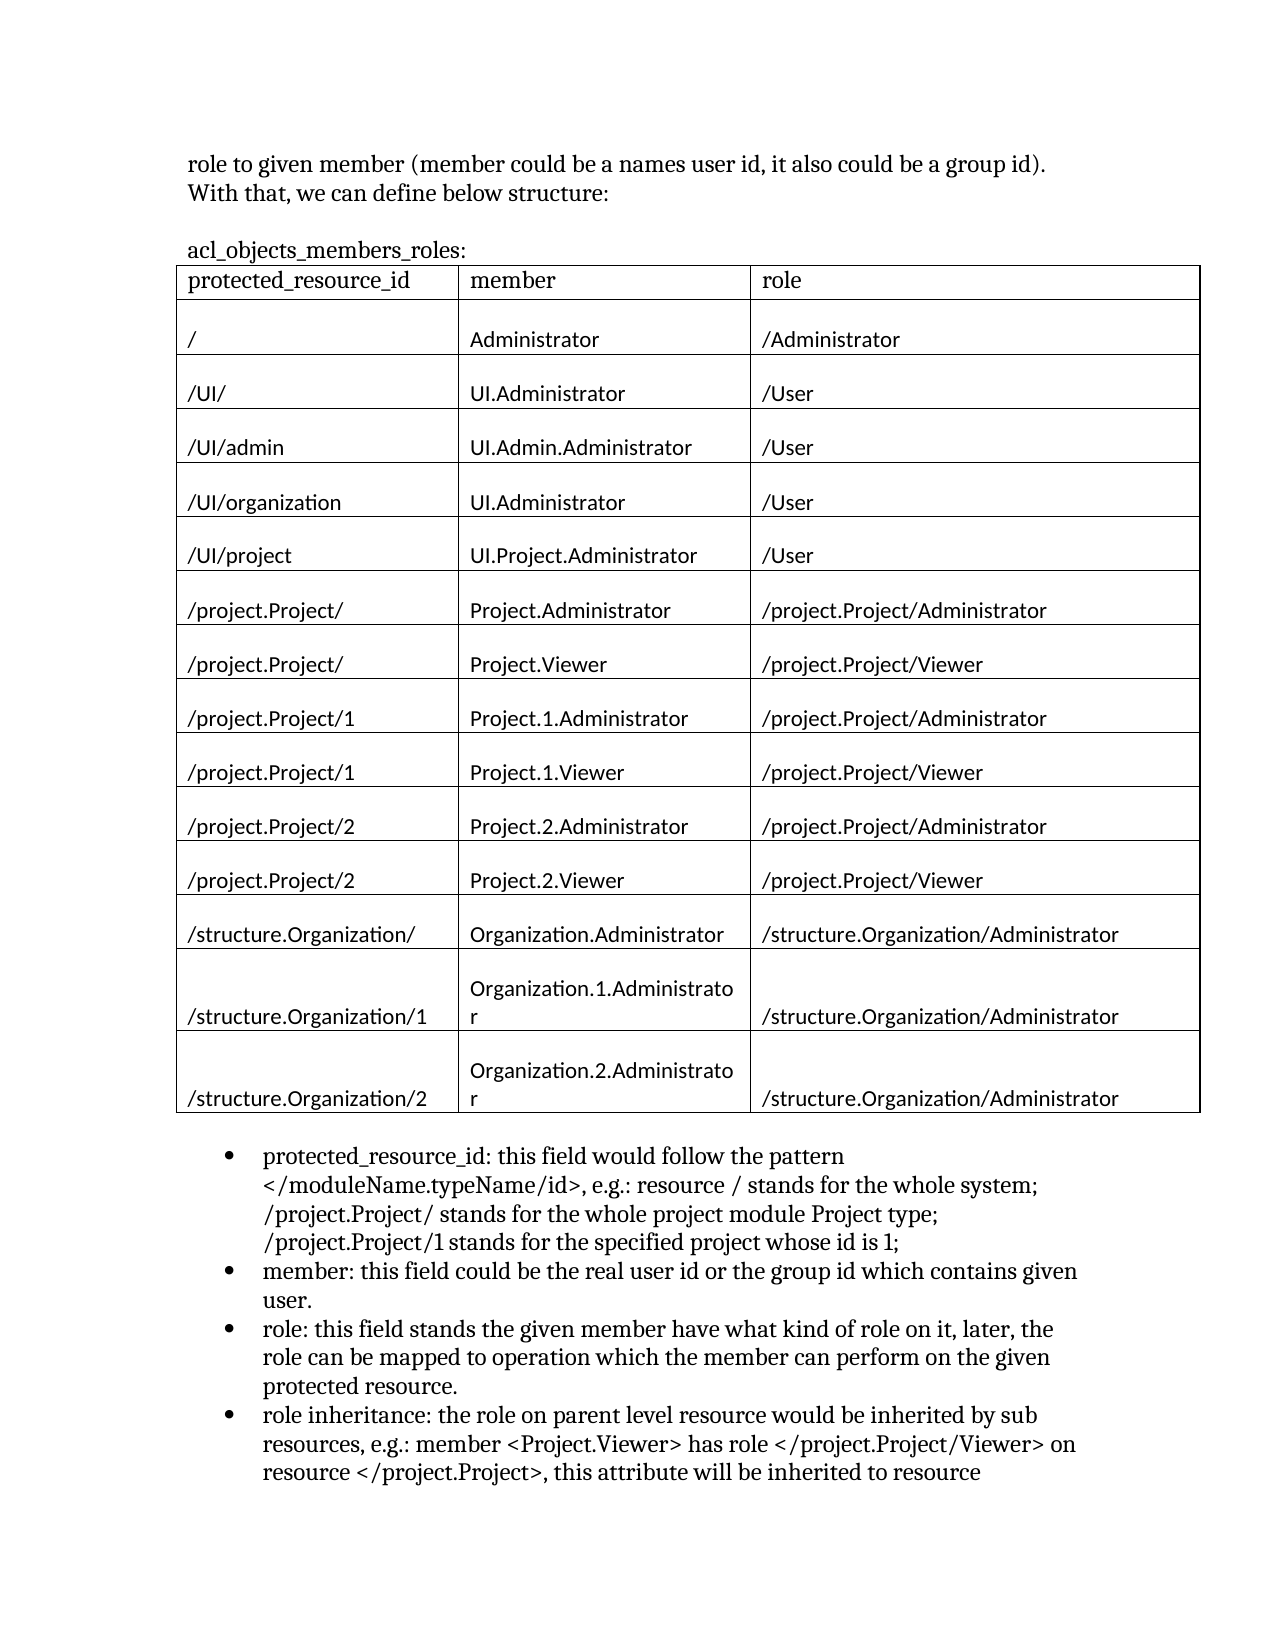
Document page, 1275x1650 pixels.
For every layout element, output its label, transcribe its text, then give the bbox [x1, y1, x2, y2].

table_header protected_resource_id [177, 266, 458, 299]
table_cell /UI/admin [177, 409, 458, 462]
text acl_objects_members_roles: [187, 236, 1087, 265]
table_cell /project.Project/ [177, 625, 458, 678]
table_header role [751, 266, 1199, 299]
table_cell /User [751, 355, 1199, 407]
table_cell /User [751, 517, 1199, 570]
table_cell Organization.Administrator [459, 895, 750, 948]
list role: this field stands the given member have what kind of role on it, later, the role can be mapped to operation which the member can perform on the given protected resource. [225, 1314, 1087, 1401]
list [225, 1401, 1087, 1487]
table_cell /project.Project/Administrator [751, 787, 1199, 840]
table_cell Administrator [459, 300, 750, 353]
table_header member [459, 266, 750, 299]
table_cell /User [751, 409, 1199, 462]
table_cell /project.Project/Administrator [751, 571, 1199, 624]
table_cell Project.1.Viewer [459, 733, 750, 786]
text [187, 150, 1087, 207]
table_cell /structure.Organization/Administrator [751, 895, 1199, 948]
table_cell /structure.Organization/ [177, 895, 458, 948]
list member: this field could be the real user id or the group id which contains given user. [225, 1257, 1087, 1314]
table_cell / [177, 300, 458, 353]
table_cell UI.Administrator [459, 463, 750, 516]
table_cell Project.1.Administrator [459, 679, 750, 732]
table_cell /project.Project/Viewer [751, 733, 1199, 786]
table_cell /UI/organization [177, 463, 458, 516]
table_cell Project.Viewer [459, 625, 750, 678]
table_cell /Administrator [751, 300, 1199, 353]
table_cell /structure.Organization/2 [177, 1031, 458, 1112]
table_cell /project.Project/2 [177, 787, 458, 840]
table_cell /project.Project/ [177, 571, 458, 624]
table_cell Project.Administrator [459, 571, 750, 624]
table_cell Organization.1.Administrator [459, 949, 750, 1030]
table_cell UI.Admin.Administrator [459, 409, 750, 462]
table_cell Organization.2.Administrator [459, 1031, 750, 1112]
table_cell Project.2.Administrator [459, 787, 750, 840]
list protected_resource_id: this field would follow the pattern </moduleName.typeName/id>, e.g.: resource / stands for the whole system; /project.Project/ stands for the whole project module Project type; /project.Project/1 stands for the specified project whose id is 1; [225, 1142, 1087, 1257]
table_cell /UI/ [177, 355, 458, 407]
table_cell /structure.Organization/1 [177, 949, 458, 1030]
table_cell /structure.Organization/Administrator [751, 1031, 1199, 1112]
table_cell /project.Project/1 [177, 733, 458, 786]
table_cell UI.Administrator [459, 355, 750, 407]
table_cell /UI/project [177, 517, 458, 570]
table_cell Project.2.Viewer [459, 841, 750, 894]
table_cell /structure.Organization/Administrator [751, 949, 1199, 1030]
table_cell /project.Project/1 [177, 679, 458, 732]
table_cell /project.Project/2 [177, 841, 458, 894]
table_cell /project.Project/Viewer [751, 625, 1199, 678]
table_cell /project.Project/Administrator [751, 679, 1199, 732]
table_cell /project.Project/Viewer [751, 841, 1199, 894]
table_cell /User [751, 463, 1199, 516]
table_cell UI.Project.Administrator [459, 517, 750, 570]
